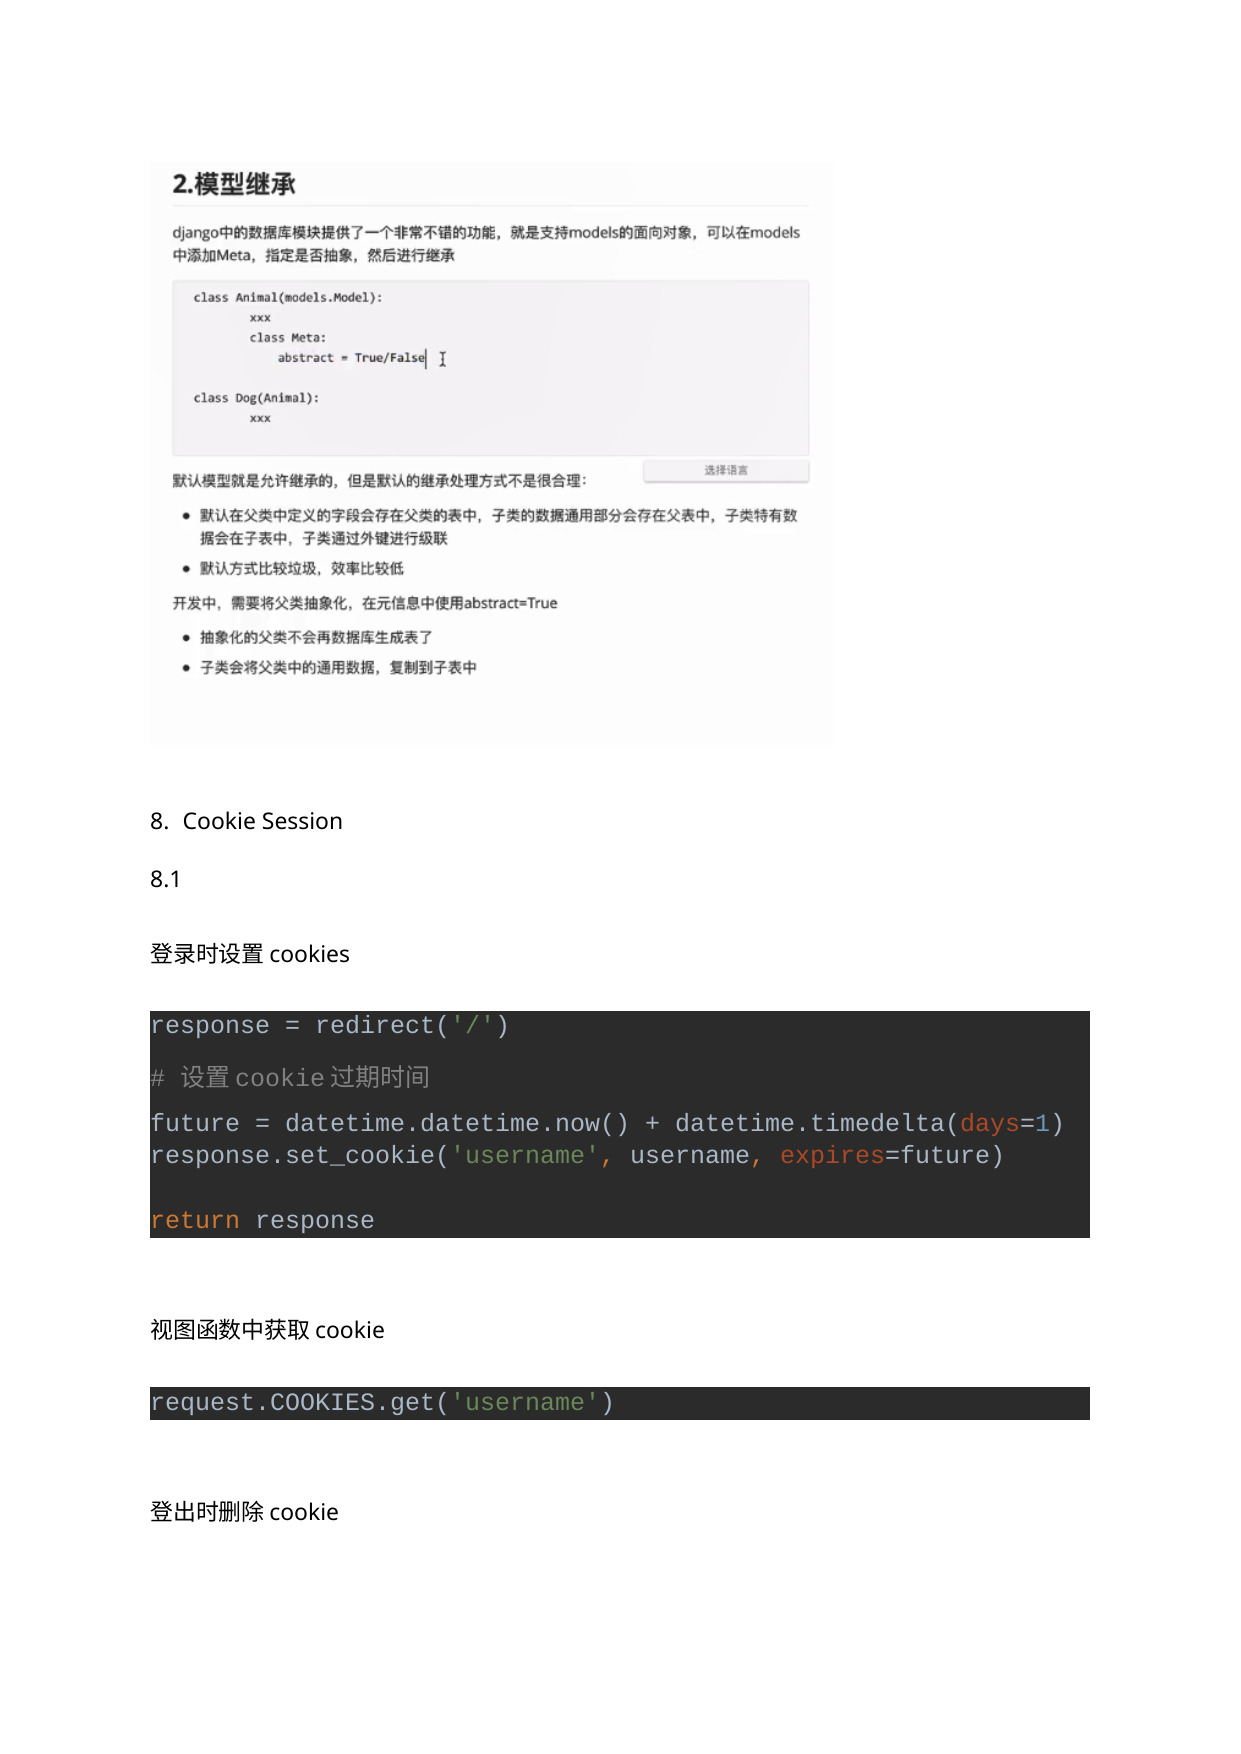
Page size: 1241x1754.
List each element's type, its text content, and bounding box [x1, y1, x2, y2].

list 8.1 [150, 862, 1090, 894]
list Cookie Session [150, 804, 1090, 837]
text 登出时删除cookie [150, 1478, 1090, 1543]
text request.COOKIES.get('username') [150, 1387, 1090, 1420]
list 登录时设置cookies [150, 920, 1090, 985]
text response = redirect('/') # 设置cookie过期时间 future = datetime.datetime.now() + datetime.timedelta(days=1) response.set_cookie('username', username, expires=future) return response [150, 1011, 1090, 1238]
picture [150, 162, 833, 748]
text 视图函数中获取cookie [150, 1296, 1090, 1361]
